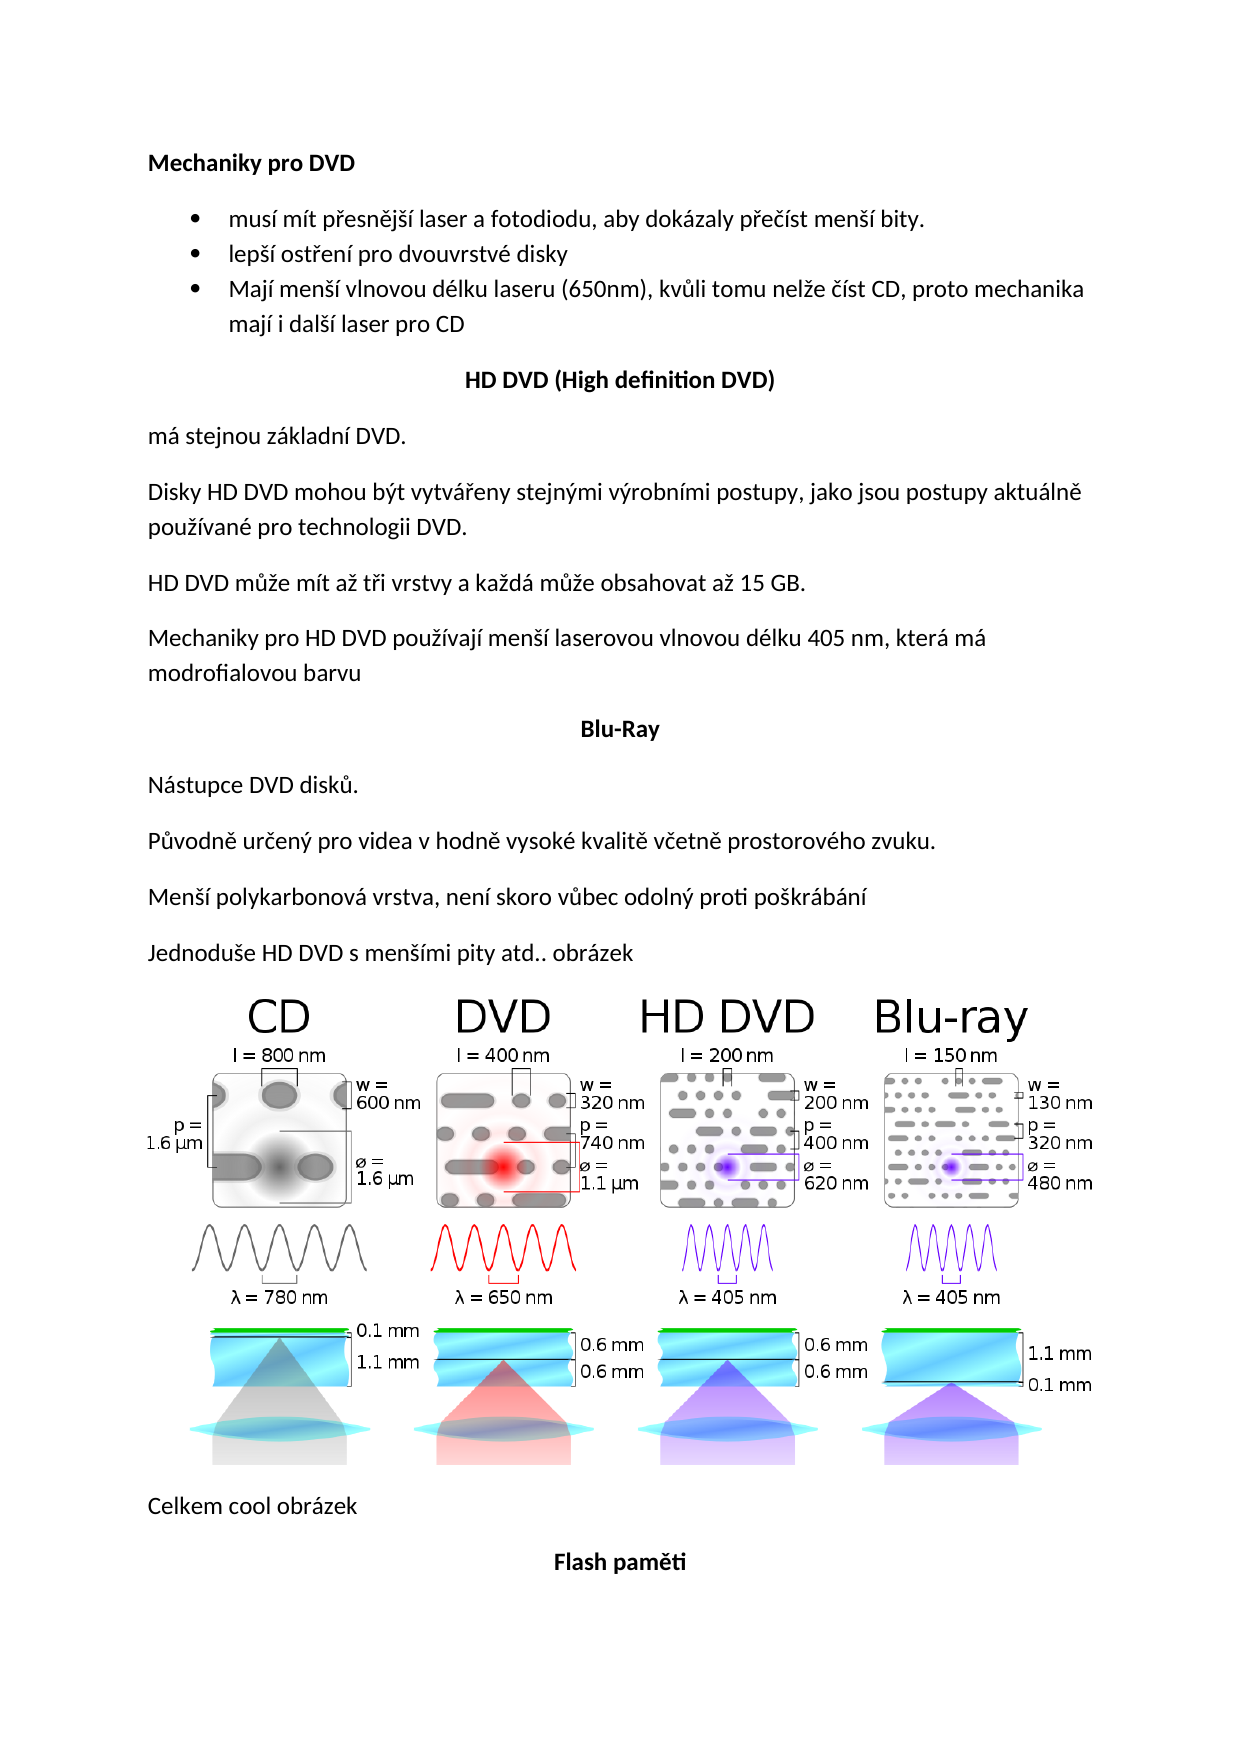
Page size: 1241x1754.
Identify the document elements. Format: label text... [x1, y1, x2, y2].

text Jednoduše HD DVD s menšími pity atd.. obrázek [148, 937, 1093, 967]
list Mají menší vlnovou délku laseru (650nm), kvůli tomu nelže číst CD, proto mechanika mají i další laser pro CD [191, 273, 1093, 339]
text HD DVD (High definition DVD) [148, 364, 1093, 395]
list musí mít přesnější laser a fotodiodu, aby dokázaly přečíst menší bity. [191, 203, 1093, 234]
text má stejnou základní DVD. [148, 420, 1093, 451]
text Disky HD DVD mohou být vytvářeny stejnými výrobními postupy, jako jsou postupy aktuálně používané pro technologii DVD. [148, 476, 1093, 541]
picture [147, 992, 1093, 1465]
list lepší ostření pro dvouvrstvé disky [191, 238, 1093, 269]
text Celkem cool obrázek [148, 1490, 1093, 1520]
text Mechaniky pro HD DVD používají menší laserovou vlnovou délku 405 nm, která má modrofialovou barvu [148, 623, 1093, 688]
text Nástupce DVD disků. [148, 769, 1093, 800]
text Blu-Ray [148, 713, 1093, 744]
text Flash paměti [148, 1546, 1093, 1576]
text HD DVD může mít až tři vrstvy a každá může obsahovat až 15 GB. [148, 567, 1093, 597]
text Menší polykarbonová vrstva, není skoro vůbec odolný proti poškrábání [148, 881, 1093, 911]
text Mechaniky pro DVD [148, 148, 1093, 178]
text Původně určený pro videa v hodně vysoké kvalitě včetně prostorového zvuku. [148, 825, 1093, 856]
